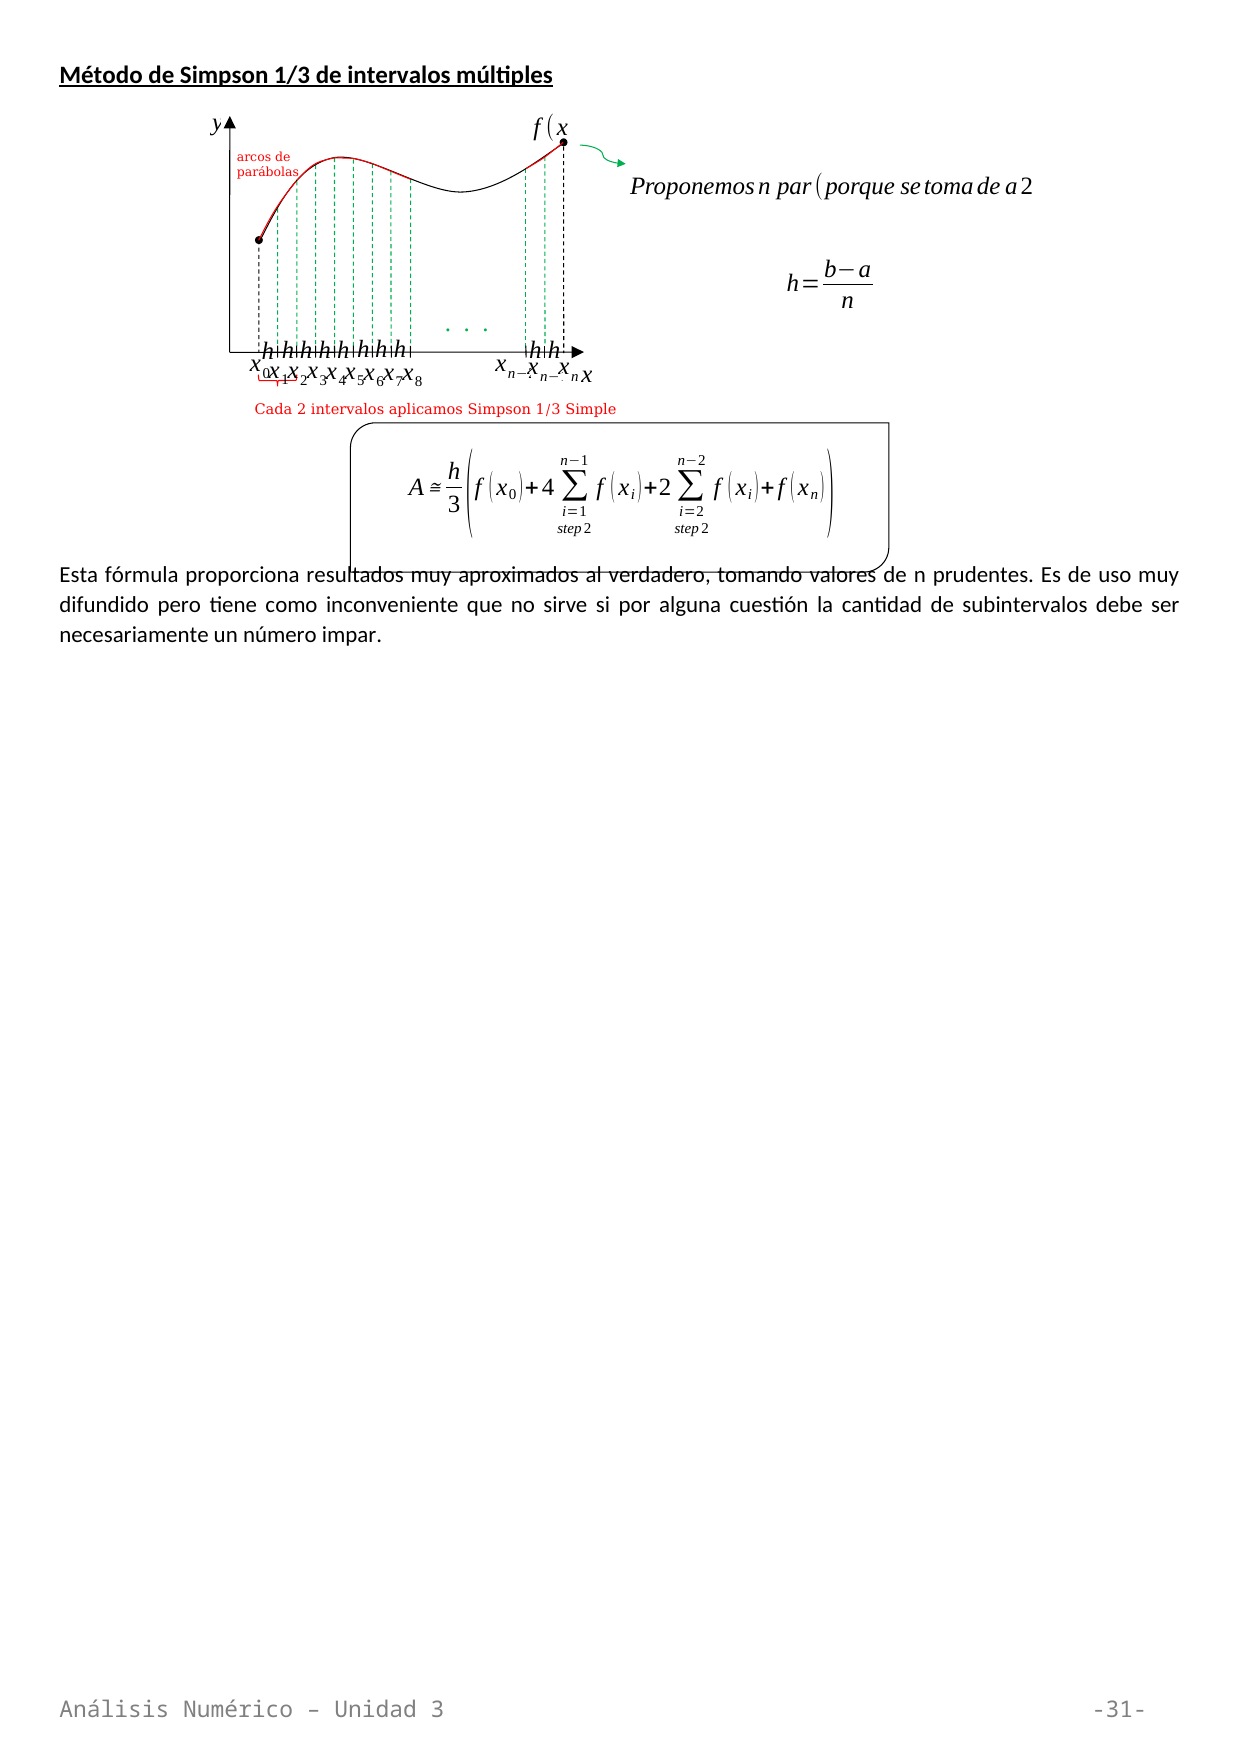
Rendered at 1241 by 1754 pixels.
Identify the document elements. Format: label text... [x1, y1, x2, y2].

text Esta fórmula proporciona resultados muy aproximados al verdadero, tomando valores de n prudentes. Es de uso muy difundido pero tiene como inconveniente que no sirve si por alguna cuestión la cantidad de subintervalos debe ser necesariamente un número impar. [59, 560, 1181, 648]
text Método de Simpson 1/3 de intervalos múltiples [59, 59, 1181, 89]
